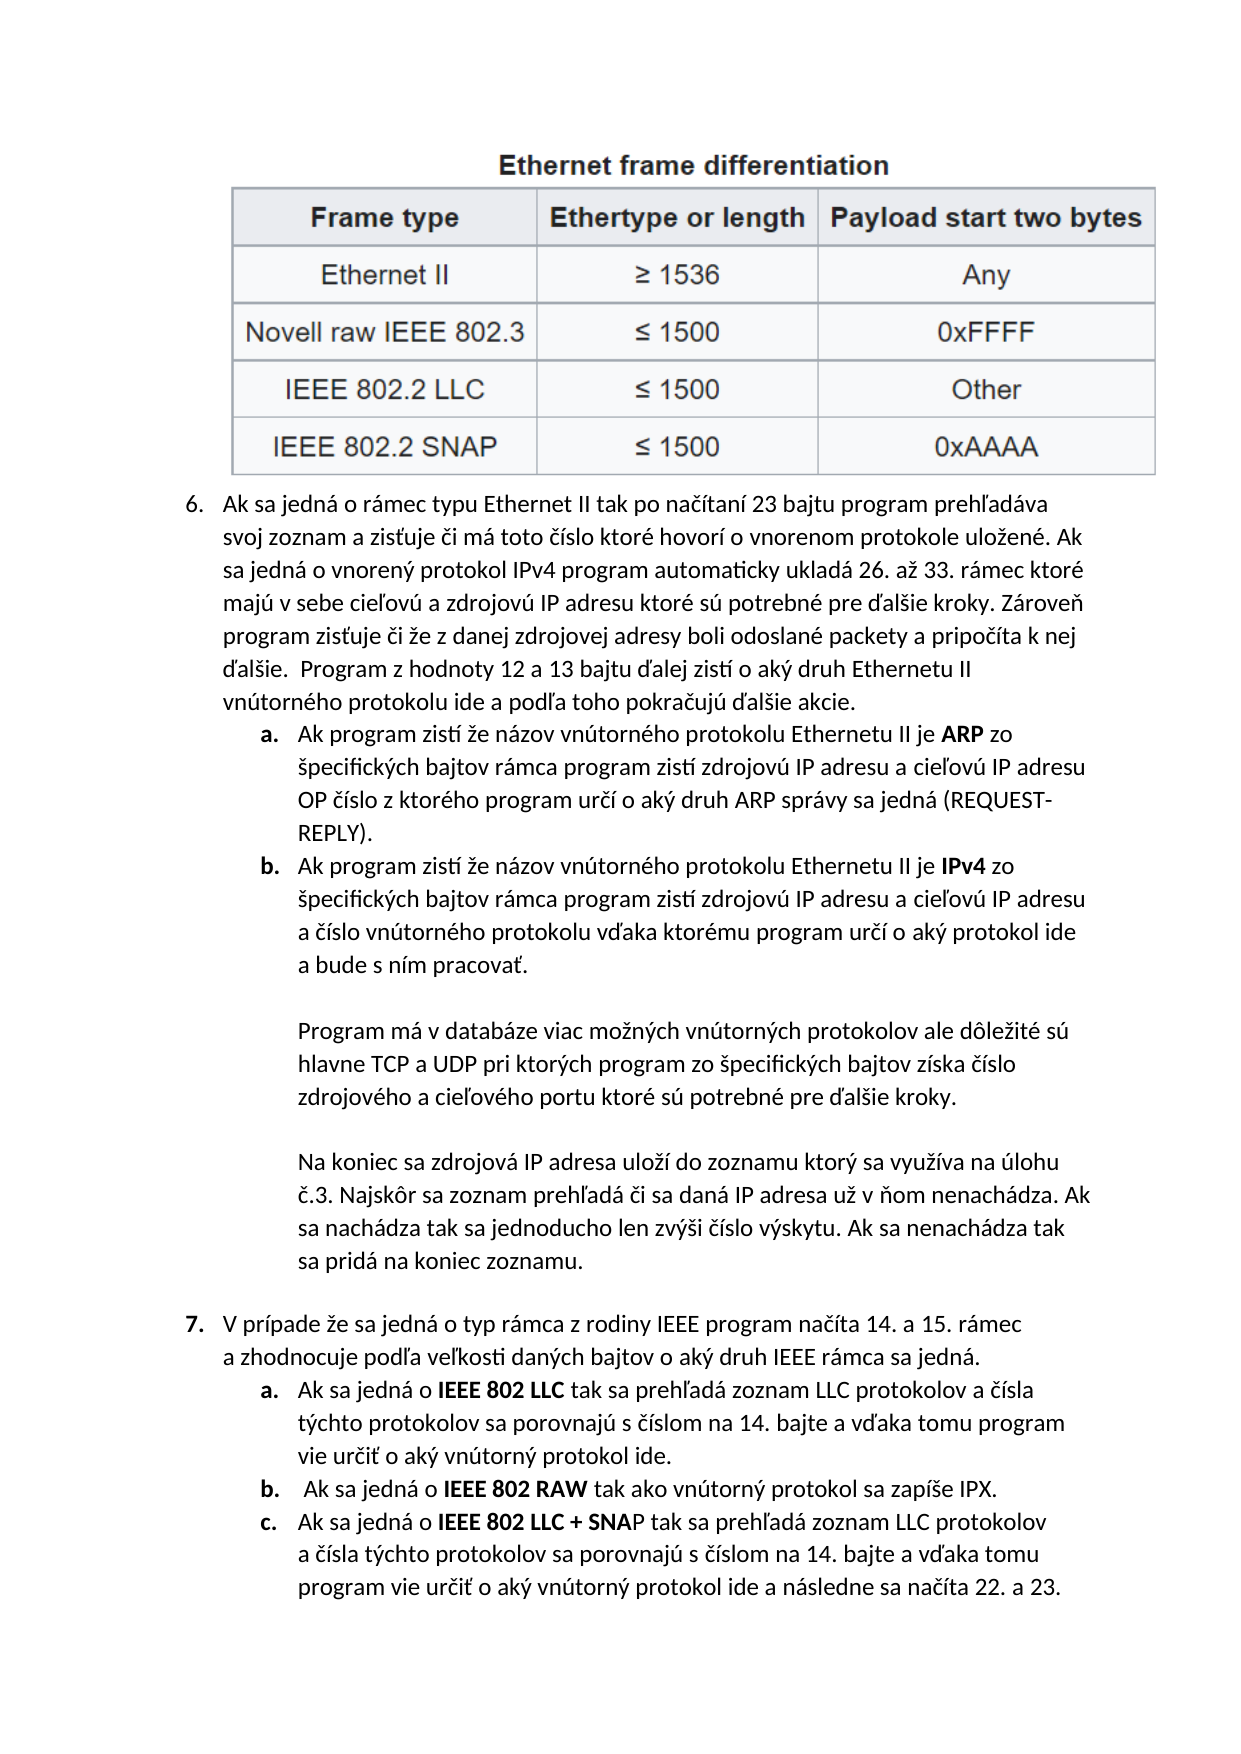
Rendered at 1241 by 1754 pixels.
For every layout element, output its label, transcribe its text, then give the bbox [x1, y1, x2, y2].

list V prípade že sa jedná o typ rámca z rodiny IEEE program načíta 14. a 15. rámec a zhodnocuje podľa veľkosti daných bajtov o aký druh IEEE rámca sa jedná. [185, 1308, 1093, 1372]
list Ak sa jedná o rámec typu Ethernet II tak po načítaní 23 bajtu program prehľadáva svoj zoznam a zisťuje či má toto číslo ktoré hovorí o vnorenom protokole uložené. Ak sa jedná o vnorený protokol IPv4 program automaticky ukladá 26. až 33. rámec ktoré majú v sebe cieľovú a zdrojovú IP adresu ktoré sú potrebné pre ďalšie kroky. Zároveň program zisťuje či že z danej zdrojovej adresy boli odoslané packety a pripočíta k nej ďalšie. Program z hodnoty 12 a 13 bajtu ďalej zistí o aký druh Ethernetu II vnútorného protokolu ide a podľa toho pokračujú ďalšie akcie. [185, 488, 1093, 716]
list Ak sa jedná o IEEE 802 LLC tak sa prehľadá zoznam LLC protokolov a čísla týchto protokolov sa porovnajú s číslom na 14. bajte a vďaka tomu program vie určiť o aký vnútorný protokol ide. [260, 1374, 1093, 1470]
list Ak program zistí že názov vnútorného protokolu Ethernetu II je ARP zo špecifických bajtov rámca program zistí zdrojovú IP adresu a cieľovú IP adresu OP číslo z ktorého program určí o aký druh ARP správy sa jedná (REQUEST-REPLY). [260, 719, 1093, 848]
list Ak program zistí že názov vnútorného protokolu Ethernetu II je IPv4 zo špecifických bajtov rámca program zistí zdrojovú IP adresu a cieľovú IP adresu a číslo vnútorného protokolu vďaka ktorému program určí o aký protokol ide a bude s ním pracovať. Program má v databáze viac možných vnútorných protokolov ale dôležité sú hlavne TCP a UDP pri ktorých program zo špecifických bajtov získa číslo zdrojového a cieľového portu ktoré sú potrebné pre ďalšie kroky. Na koniec sa zdrojová IP adresa uloží do zoznamu ktorý sa využíva na úlohu č.3. Najskôr sa zoznam prehľadá či sa daná IP adresa už v ňom nenachádza. Ak sa nachádza tak sa jednoducho len zvýši číslo výskytu. Ak sa nenachádza tak sa pridá na koniec zoznamu. [260, 850, 1093, 1306]
list Ak sa jedná o IEEE 802 RAW tak ako vnútorný protokol sa zapíše IPX. [260, 1473, 1093, 1503]
picture [222, 147, 1168, 486]
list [260, 1506, 1093, 1602]
